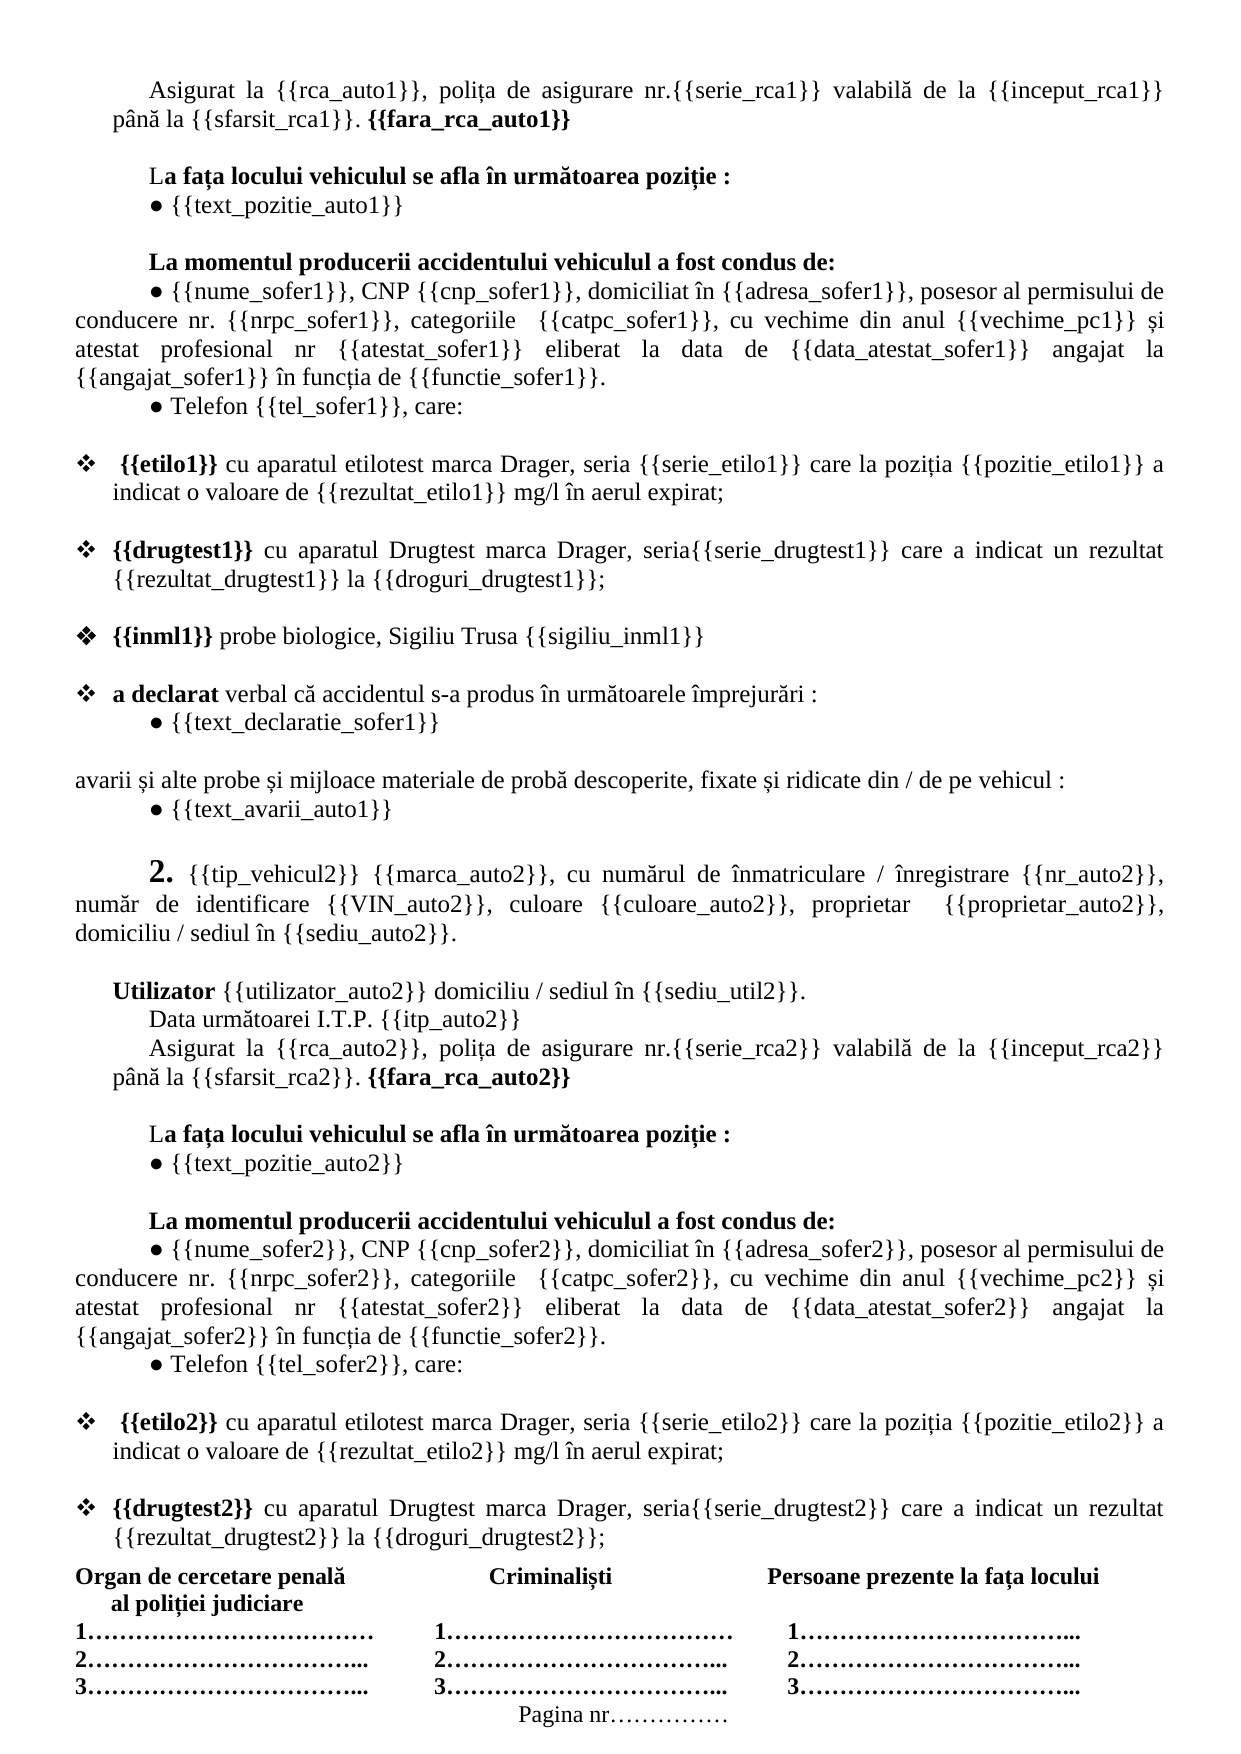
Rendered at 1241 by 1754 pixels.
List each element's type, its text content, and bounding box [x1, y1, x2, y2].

text Asigurat la {{rca_auto2}}, polița de asigurare nr.{{serie_rca2}} valabilă de la {{inceput_rca2}} până la {{sfarsit_rca2}}. {{fara_rca_auto2}} [112, 1033, 1165, 1091]
list {{inml1}} probe biologice, Sigiliu Trusa {{sigiliu_inml1}} [75, 621, 1165, 650]
text Asigurat la {{rca_auto1}}, polița de asigurare nr.{{serie_rca1}} valabilă de la {{inceput_rca1}} până la {{sfarsit_rca1}}. {{fara_rca_auto1}} [112, 75, 1165, 132]
text ● {{text_avarii_auto1}} [75, 794, 1165, 822]
text Utilizator {{utilizator_auto2}} domiciliu / sediul în {{sediu_util2}}. [112, 976, 1165, 1004]
text ● Telefon {{tel_sofer2}}, care: [75, 1349, 1165, 1378]
text La momentul producerii accidentului vehiculul a fost condus de: [75, 1206, 1165, 1234]
text ● {{text_pozitie_auto1}} [75, 190, 1165, 219]
text La momentul producerii accidentului vehiculul a fost condus de: [75, 247, 1165, 276]
text 2. {{tip_vehicul2}} {{marca_auto2}}, cu numărul de înmatriculare / înregistrare {{nr_auto2}}, număr de identificare {{VIN_auto2}}, culoare {{culoare_auto2}}, proprietar {{proprietar_auto2}}, domiciliu / sediul în {{sediu_auto2}}. [75, 851, 1165, 947]
text ● {{nume_sofer1}}, CNP {{cnp_sofer1}}, domiciliat în {{adresa_sofer1}}, posesor al permisului de conducere nr. {{nrpc_sofer1}}, categoriile {{catpc_sofer1}}, cu vechime din anul {{vechime_pc1}} și atestat profesional nr {{atestat_sofer1}} eliberat la data de {{data_atestat_sofer1}} angajat la {{angajat_sofer1}} în funcția de {{functie_sofer1}}. [75, 276, 1165, 391]
text La fața locului vehiculul se afla în următoarea poziție : [112, 1119, 1165, 1148]
text ● {{text_pozitie_auto2}} [75, 1148, 1165, 1177]
text ● Telefon {{tel_sofer1}}, care: [75, 391, 1165, 420]
text ● {{text_declaratie_sofer1}} [75, 707, 1165, 736]
list {{drugtest1}} cu aparatul Drugtest marca Drager, seria{{serie_drugtest1}} care a indicat un rezultat {{rezultat_drugtest1}} la {{droguri_drugtest1}}; [75, 535, 1165, 592]
list {{etilo2}} cu aparatul etilotest marca Drager, seria {{serie_etilo2}} care la poziția {{pozitie_etilo2}} a indicat o valoare de {{rezultat_etilo2}} mg/l în aerul expirat; [75, 1407, 1165, 1464]
list {{etilo1}} cu aparatul etilotest marca Drager, seria {{serie_etilo1}} care la poziția {{pozitie_etilo1}} a indicat o valoare de {{rezultat_etilo1}} mg/l în aerul expirat; [75, 449, 1165, 506]
text Data următoarei I.T.P. {{itp_auto2}} [112, 1004, 1165, 1033]
list {{drugtest2}} cu aparatul Drugtest marca Drager, seria{{serie_drugtest2}} care a indicat un rezultat {{rezultat_drugtest2}} la {{droguri_drugtest2}}; [75, 1493, 1165, 1551]
text avarii și alte probe și mijloace materiale de probă descoperite, fixate și ridicate din / de pe vehicul : [75, 765, 1165, 794]
list a declarat verbal că accidentul s-a produs în următoarele împrejurări : [75, 679, 1165, 707]
text ● {{nume_sofer2}}, CNP {{cnp_sofer2}}, domiciliat în {{adresa_sofer2}}, posesor al permisului de conducere nr. {{nrpc_sofer2}}, categoriile {{catpc_sofer2}}, cu vechime din anul {{vechime_pc2}} și atestat profesional nr {{atestat_sofer2}} eliberat la data de {{data_atestat_sofer2}} angajat la {{angajat_sofer2}} în funcția de {{functie_sofer2}}. [75, 1234, 1165, 1349]
text La fața locului vehiculul se afla în următoarea poziție : [112, 161, 1165, 190]
